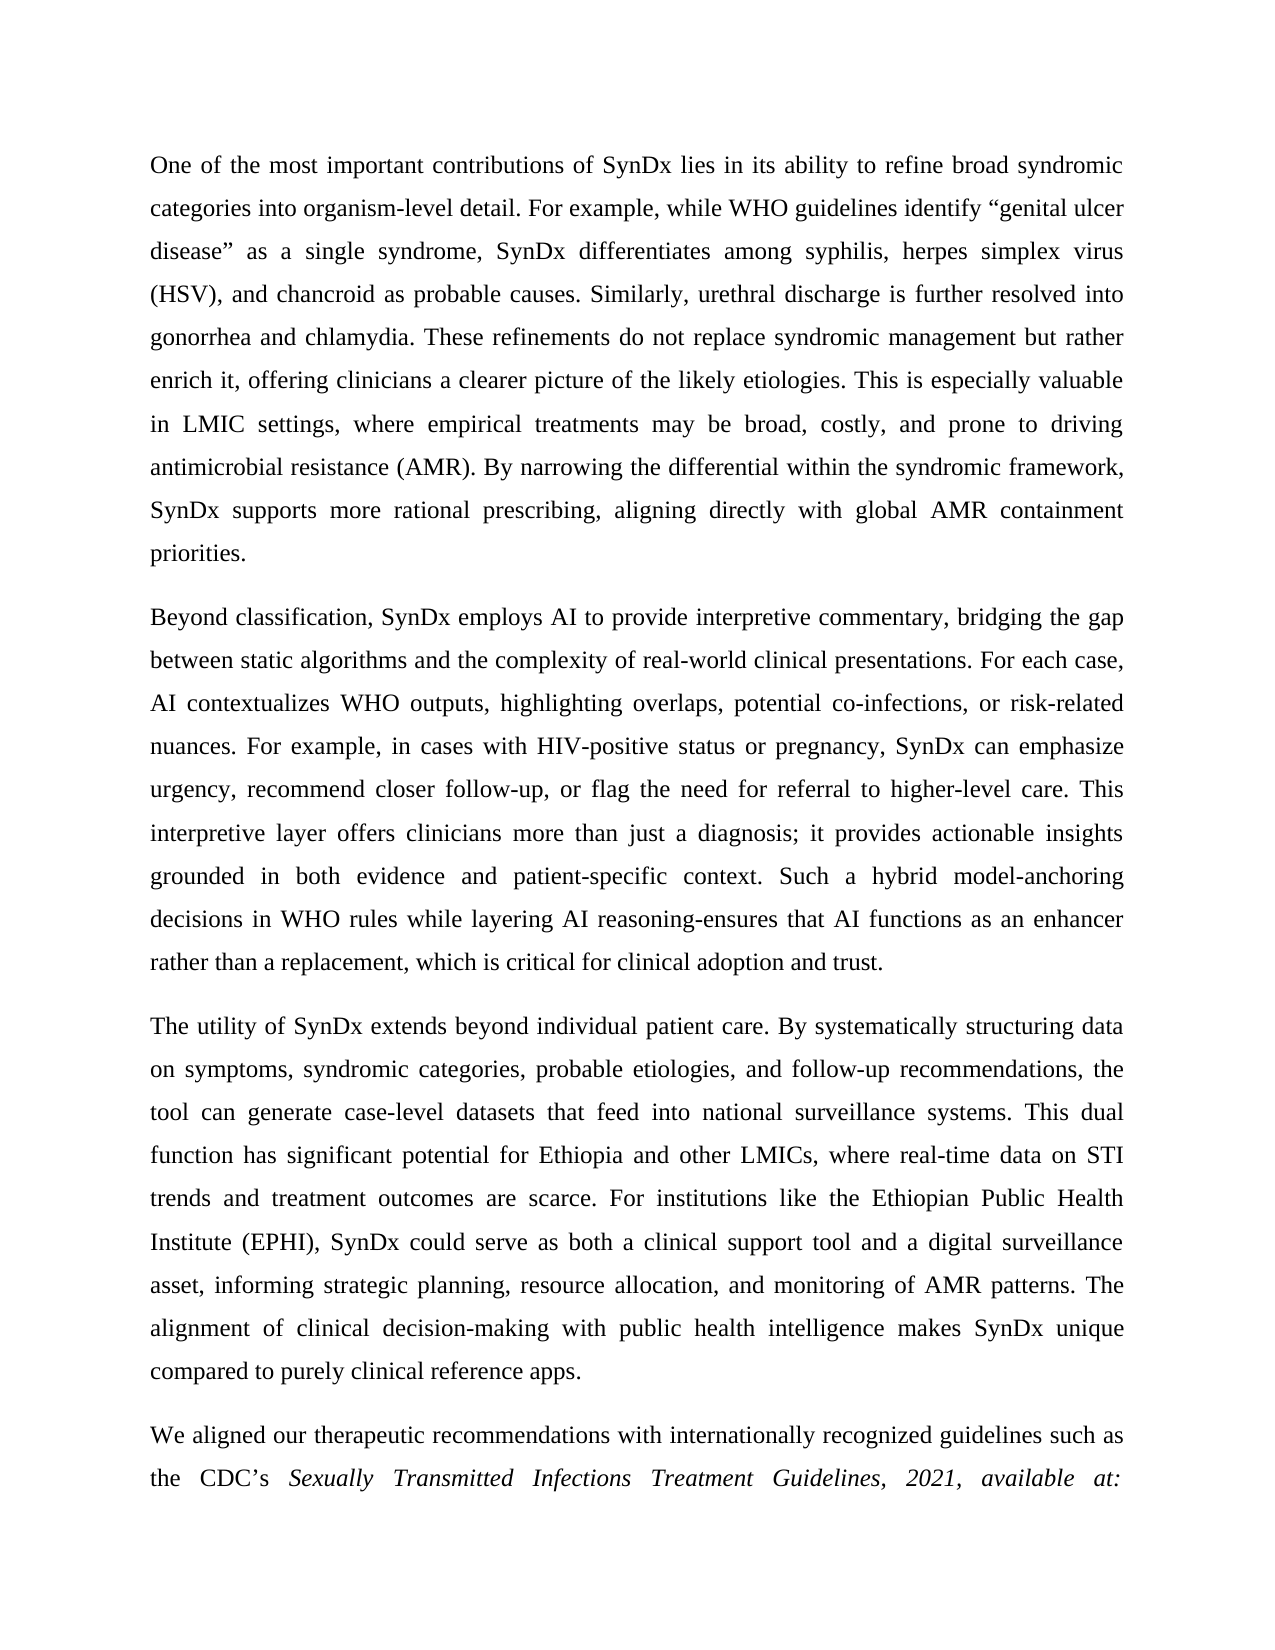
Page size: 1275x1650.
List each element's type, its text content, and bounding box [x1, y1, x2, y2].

text Beyond classification, SynDx employs AI to provide interpretive commentary, bridging the gap between static algorithms and the complexity of real-world clinical presentations. For each case, AI contextualizes WHO outputs, highlighting overlaps, potential co-infections, or risk-related nuances. For example, in cases with HIV-positive status or pregnancy, SynDx can emphasize urgency, recommend closer follow-up, or flag the need for referral to higher-level care. This interpretive layer offers clinicians more than just a diagnosis; it provides actionable insights grounded in both evidence and patient-specific context. Such a hybrid model-anchoring decisions in WHO rules while layering AI reasoning-ensures that AI functions as an enhancer rather than a replacement, which is critical for clinical adoption and trust. [150, 709, 1125, 1083]
text The utility of SynDx extends beyond individual patient care. By systematically structuring data on symptoms, syndromic categories, probable etiologies, and follow-up recommendations, the tool can generate case-level datasets that feed into national surveillance systems. This dual function has significant potential for Ethiopia and other LMICs, where real-time data on STI trends and treatment outcomes are scarce. For institutions like the Ethiopian Public Health Institute (EPHI), SynDx could serve as both a clinical support tool and a digital surveillance asset, informing strategic planning, resource allocation, and monitoring of AMR patterns. The alignment of clinical decision-making with public health intelligence makes SynDx unique compared to purely clinical reference apps. [150, 1118, 1125, 1492]
text One of the most important contributions of SynDx lies in its ability to refine broad syndromic categories into organism-level detail. For example, while WHO guidelines identify “genital ulcer disease” as a single syndrome, SynDx differentiates among syphilis, herpes simplex virus (HSV), and chancroid as probable causes. Similarly, urethral discharge is further resolved into gonorrhea and chlamydia. These refinements do not replace syndromic management but rather enrich it, offering clinicians a clearer picture of the likely etiologies. This is especially valuable in LMIC settings, where empirical treatments may be broad, costly, and prone to driving antimicrobial resistance (AMR). By narrowing the differential within the syndromic framework, SynDx supports more rational prescribing, aligning directly with global AMR containment priorities. [150, 257, 1125, 674]
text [150, 150, 1125, 222]
